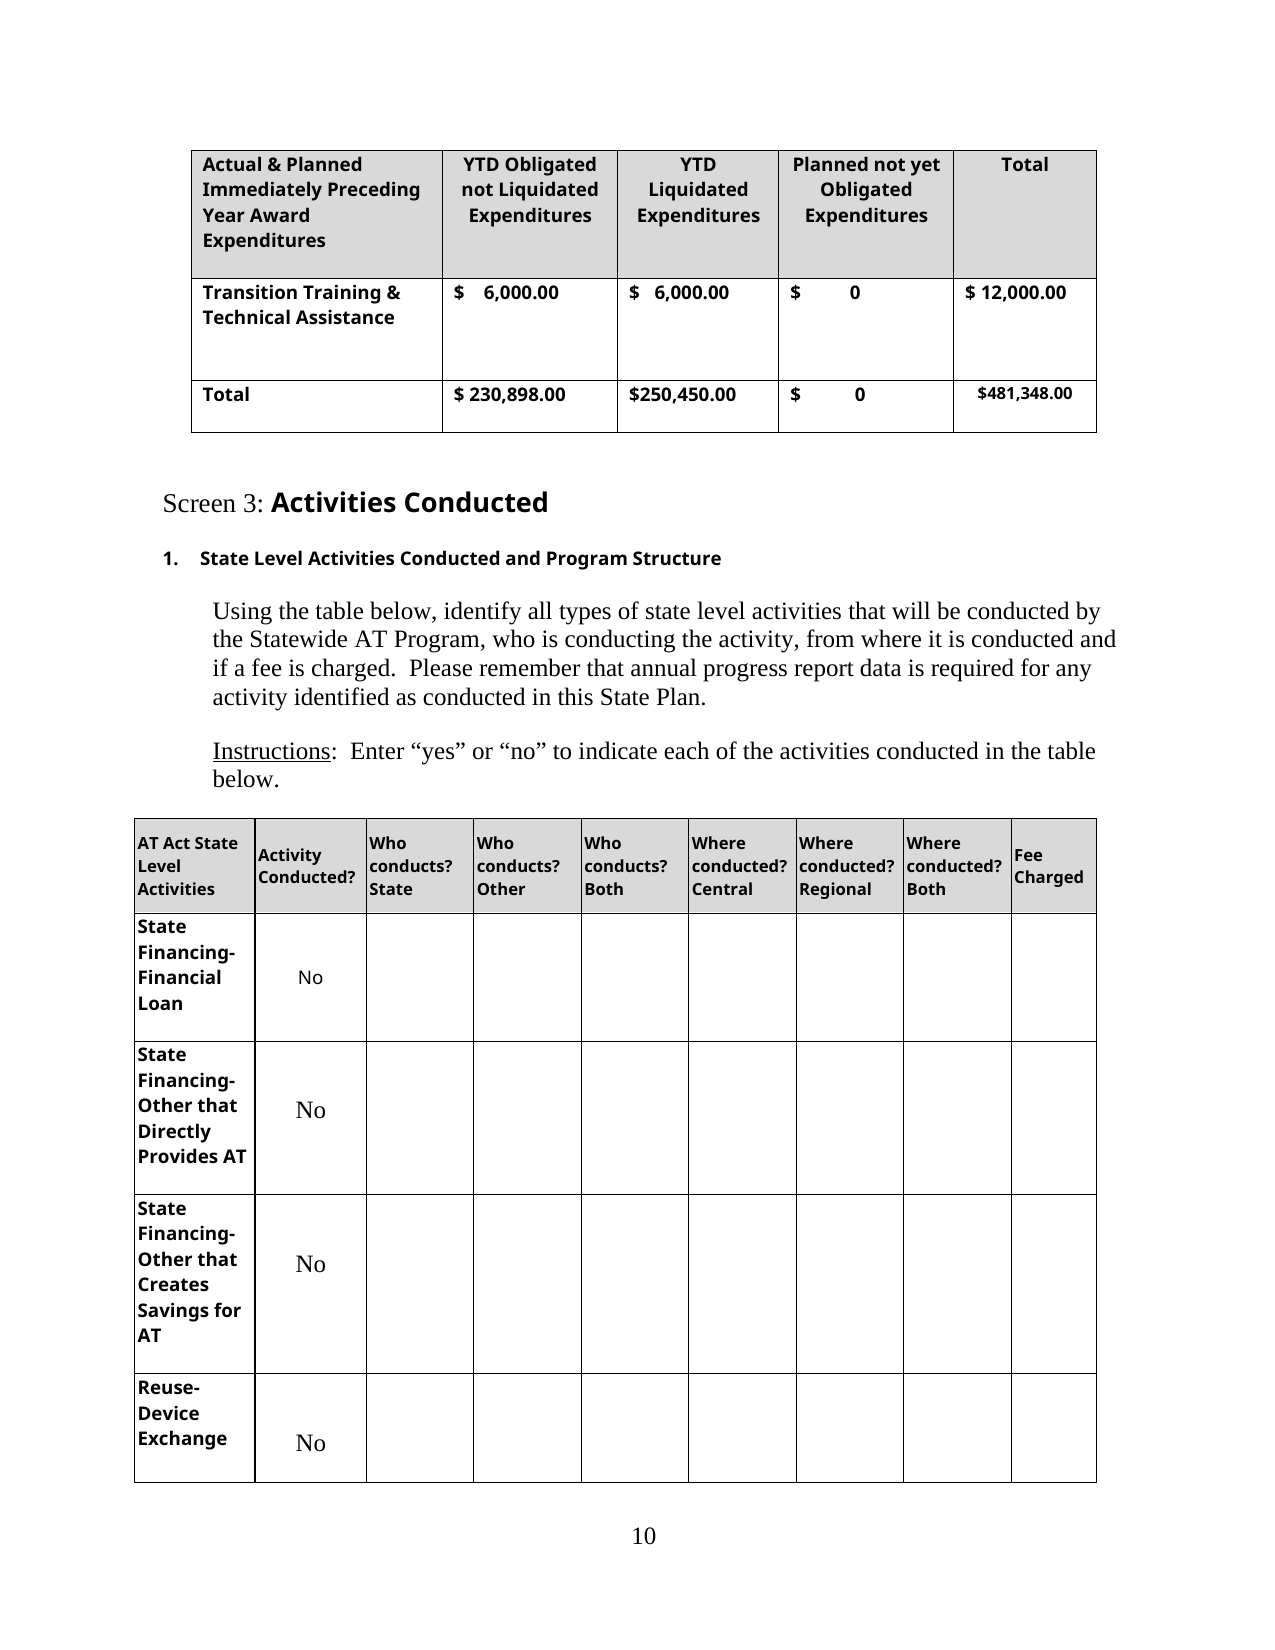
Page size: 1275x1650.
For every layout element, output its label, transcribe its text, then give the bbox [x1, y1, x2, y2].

table_header AT Act State Level Activities [135, 819, 254, 912]
table_cell [474, 1195, 581, 1373]
list State Level Activities Conducted and Program Structure [162, 545, 1125, 571]
table_cell [689, 1195, 796, 1373]
table_cell [904, 1042, 1011, 1194]
table_cell [904, 1374, 1011, 1482]
table_cell [797, 1195, 903, 1373]
table_cell $ 230,898.00 [443, 381, 617, 432]
table_cell [582, 1374, 688, 1482]
table_header Who conducts? Both [582, 819, 688, 912]
table_cell [474, 1042, 581, 1194]
table_cell [367, 914, 473, 1041]
table_cell Total [192, 381, 442, 432]
table_header Who conducts? State [367, 819, 473, 912]
table_header YTD Liquidated Expenditures [618, 151, 778, 278]
table_cell No [256, 1374, 366, 1482]
table_cell Reuse-Device Exchange [135, 1374, 254, 1482]
table_cell [474, 914, 581, 1041]
table_cell No [256, 1195, 366, 1373]
table_header Total [954, 151, 1096, 278]
table_cell $481,348.00 [954, 381, 1096, 432]
table_cell $250,450.00 [618, 381, 778, 432]
table_cell [904, 914, 1011, 1041]
table_cell $ 6,000.00 [618, 279, 778, 380]
table_cell $ 12,000.00 [954, 279, 1096, 380]
table_cell [797, 1374, 903, 1482]
table_cell $ 0 [779, 279, 953, 380]
table_cell Transition Training & Technical Assistance [192, 279, 442, 380]
text Using the table below, identify all types of state level activities that will be conducted by the Statewide AT Program, who is conducting the activity, from where it is conducted and if a fee is charged. Please remember that annual progress report data is required for any activity identified as conducted in this State Plan. [212, 596, 1125, 711]
table_cell No [256, 1042, 366, 1194]
table_header Where conducted? Central [689, 819, 796, 912]
table_header Where conducted? Regional [797, 819, 903, 912]
table_header Planned not yet Obligated Expenditures [779, 151, 953, 278]
table_cell [1012, 1374, 1096, 1482]
table_cell [367, 1195, 473, 1373]
table_cell [689, 914, 796, 1041]
table_cell [904, 1195, 1011, 1373]
table_cell State Financing-Financial Loan [135, 914, 254, 1041]
table_cell [689, 1374, 796, 1482]
table_cell [367, 1374, 473, 1482]
table_header Fee Charged [1012, 819, 1096, 912]
table_cell [797, 914, 903, 1041]
table_cell [474, 1374, 581, 1482]
table_cell [582, 1042, 688, 1194]
table_cell [1012, 1195, 1096, 1373]
table_cell [689, 1042, 796, 1194]
table_header Who conducts? Other [474, 819, 581, 912]
table_cell [582, 1195, 688, 1373]
table_cell [1012, 914, 1096, 1041]
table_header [192, 151, 442, 278]
table_header Where conducted? Both [904, 819, 1011, 912]
table_cell $ 0 [779, 381, 953, 432]
table_cell [582, 914, 688, 1041]
table_cell [797, 1042, 903, 1194]
table_cell [1012, 1042, 1096, 1194]
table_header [443, 151, 617, 278]
table_cell State Financing-Other that Directly Provides AT [135, 1042, 254, 1194]
subtitle Activities Conducted [162, 483, 1125, 520]
table_cell No [256, 914, 366, 1041]
text Instructions: Enter “yes” or “no” to indicate each of the activities conducted in the table below. [212, 736, 1125, 793]
table_header Activity Conducted? [256, 819, 366, 912]
table_cell State Financing-Other that Creates Savings for AT [135, 1195, 254, 1373]
table_cell [367, 1042, 473, 1194]
table_cell $ 6,000.00 [443, 279, 617, 380]
